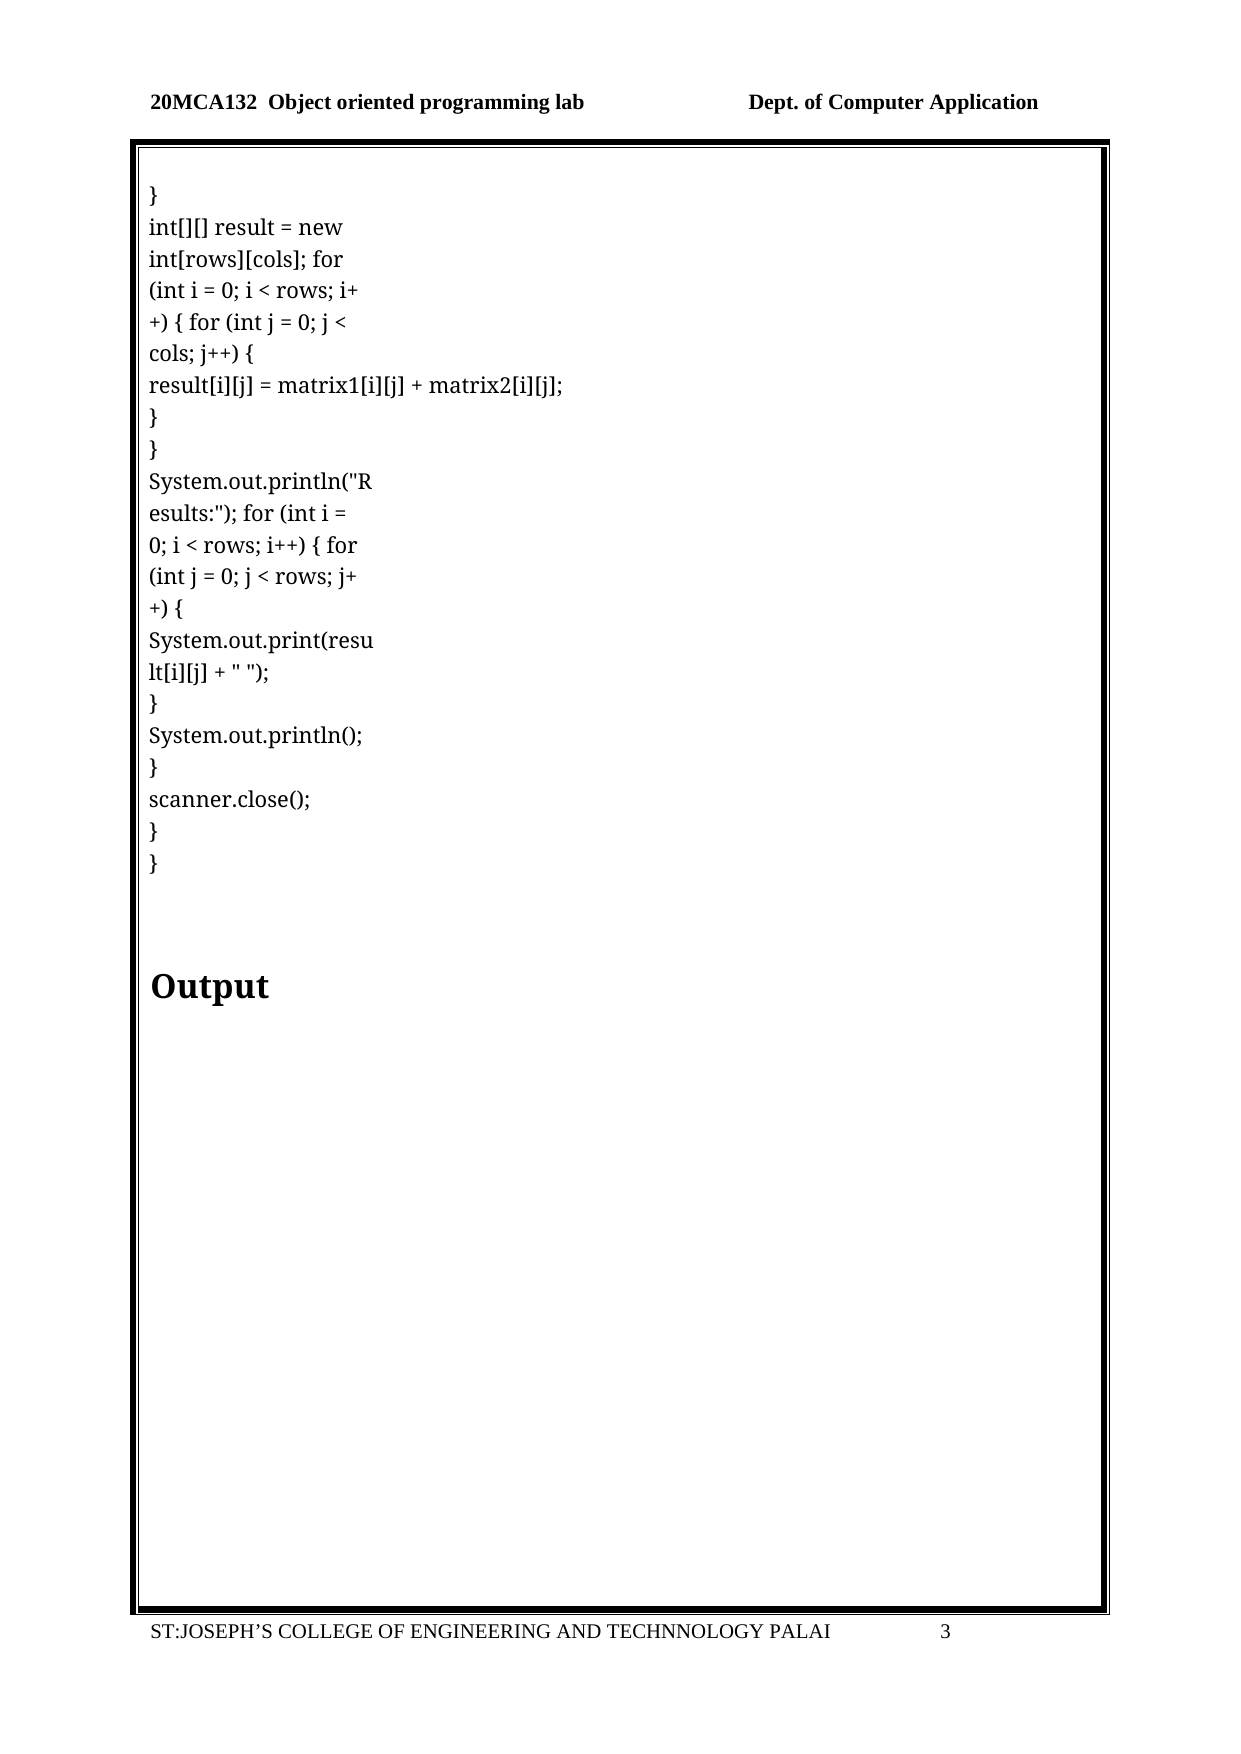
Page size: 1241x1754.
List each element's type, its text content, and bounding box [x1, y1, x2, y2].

text } [148, 688, 1028, 718]
text } [148, 848, 1028, 878]
text System.out.println("R [148, 466, 1028, 496]
text } [148, 816, 1028, 846]
text System.out.println(); [148, 720, 1028, 750]
text int[][] result = new int[rows][cols]; for (int i = 0; i < rows; i++) { for (int j = 0; j < cols; j++) { [148, 212, 367, 368]
text result[i][j] = matrix1[i][j] + matrix2[i][j]; [148, 370, 1028, 400]
text System.out.print(resu lt[i][j] + " "); [148, 625, 413, 686]
text } [148, 752, 1028, 782]
text esults:"); for (int i = 0; i < rows; i++) { for (int j = 0; j < rows; j++) { [148, 498, 360, 623]
text } [148, 434, 1028, 464]
text scanner.close(); [148, 784, 1028, 814]
text } [148, 402, 1028, 432]
subtitle Output [150, 963, 1028, 1008]
text } [148, 180, 1028, 210]
